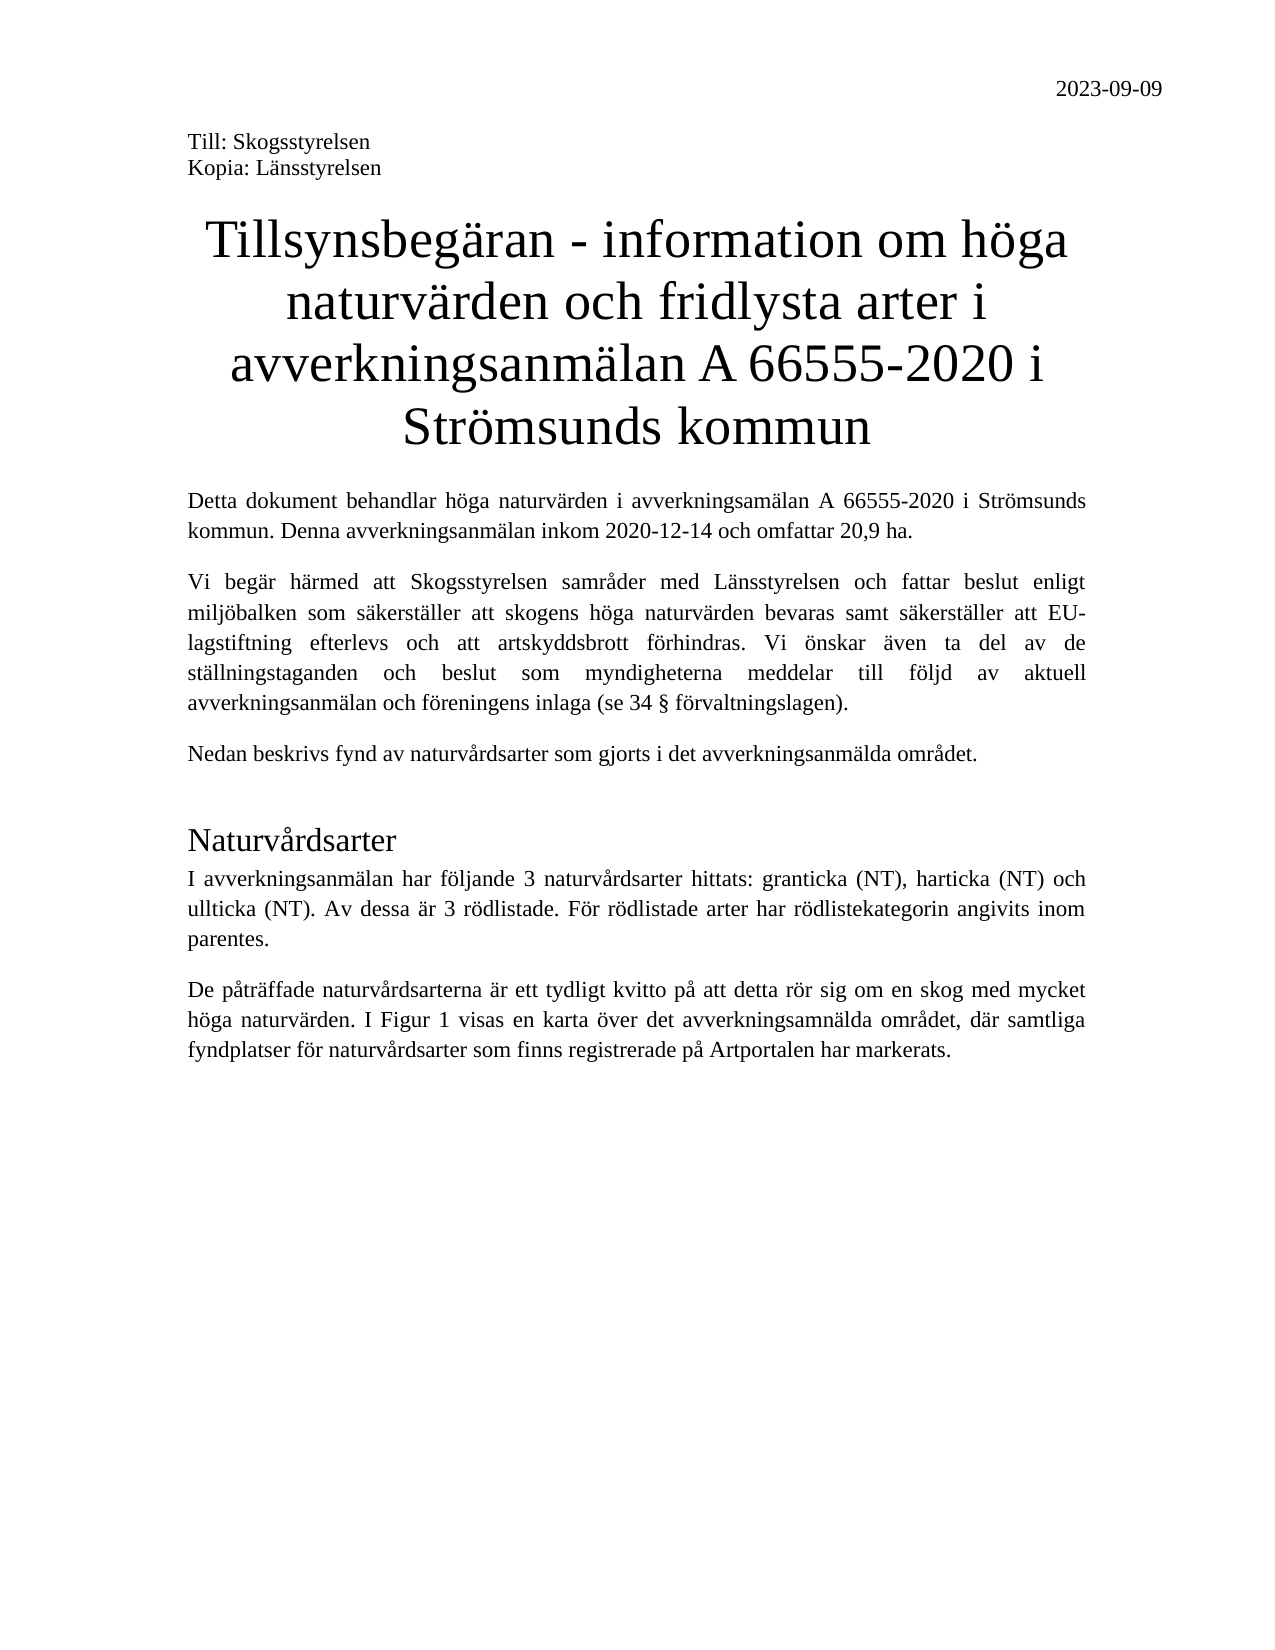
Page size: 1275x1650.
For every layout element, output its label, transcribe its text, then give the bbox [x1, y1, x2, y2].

title Tillsynsbegäran - information om höga naturvärden och fridlysta arter i avverkningsanmälan A 66555-2020 i Strömsunds kommun [187, 207, 1087, 456]
text I avverkningsanmälan har följande 3 naturvårdsarter hittats: granticka (NT), harticka (NT) och ullticka (NT). Av dessa är 3 rödlistade. För rödlistade arter har rödlistekategorin angivits inom parentes. [187, 864, 1087, 951]
text Nedan beskrivs fynd av naturvårdsarter som gjorts i det avverkningsanmälda området. [187, 740, 1087, 767]
subtitle Naturvårdsarter [187, 821, 1087, 859]
text Detta dokument behandlar höga naturvärden i avverkningsamälan A 66555-2020 i Strömsunds kommun. Denna avverkningsanmälan inkom 2020-12-14 och omfattar 20,9 ha. [187, 487, 1087, 544]
text Vi begär härmed att Skogsstyrelsen samråder med Länsstyrelsen och fattar beslut enligt miljöbalken som säkerställer att skogens höga naturvärden bevaras samt säkerställer att EU-lagstiftning efterlevs och att artskyddsbrott förhindras. Vi önskar även ta del av de ställningstaganden och beslut som myndigheterna meddelar till följd av aktuell avverkningsanmälan och föreningens inlaga (se 34 § förvaltningslagen). [187, 568, 1087, 716]
text De påträffade naturvårdsarterna är ett tydligt kvitto på att detta rör sig om en skog med mycket höga naturvärden. I Figur 1 visas en karta över det avverkningsamnälda området, där samtliga fyndplatser för naturvårdsarter som finns registrerade på Artportalen har markerats. [187, 976, 1087, 1063]
